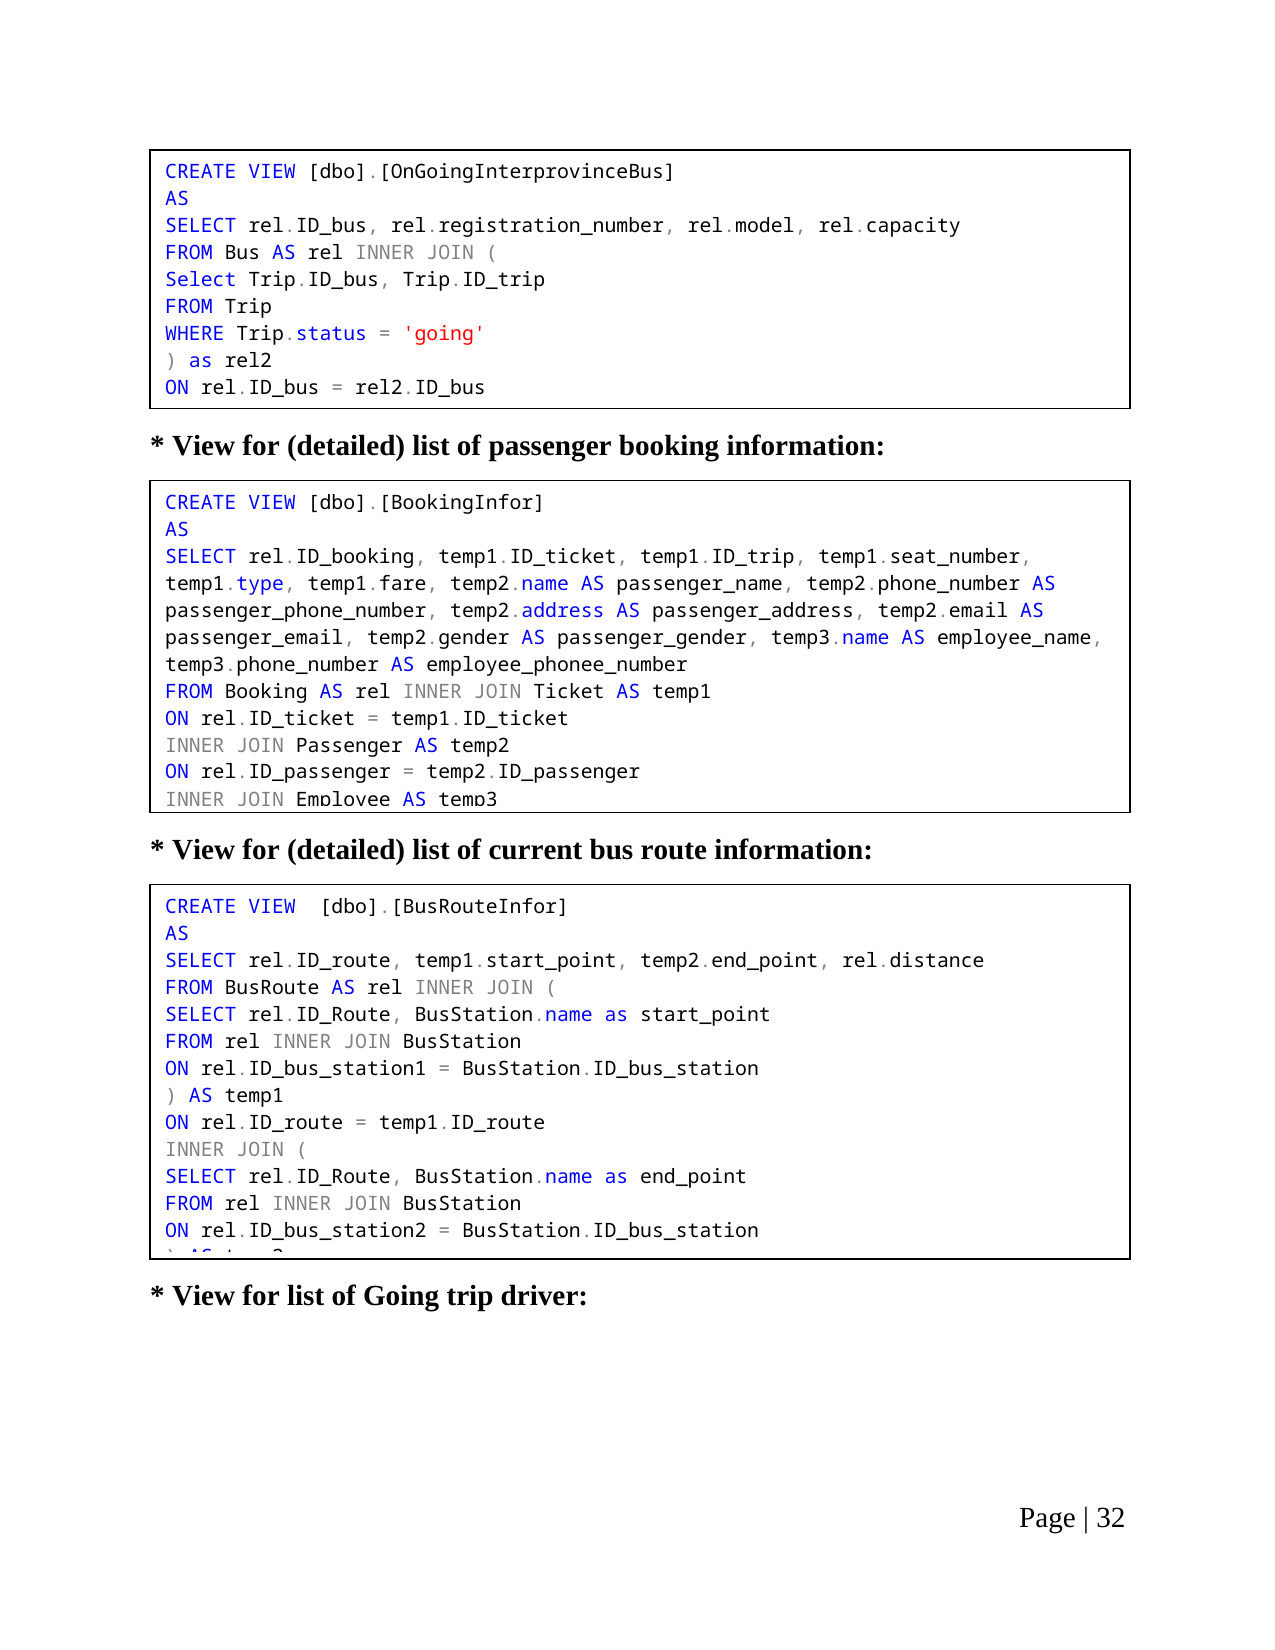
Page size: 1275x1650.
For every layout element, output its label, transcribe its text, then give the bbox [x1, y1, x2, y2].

text * View for (detailed) list of passenger booking information: [150, 428, 1125, 461]
text * View for (detailed) list of current bus route information: [150, 832, 1125, 865]
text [150, 1278, 1125, 1312]
